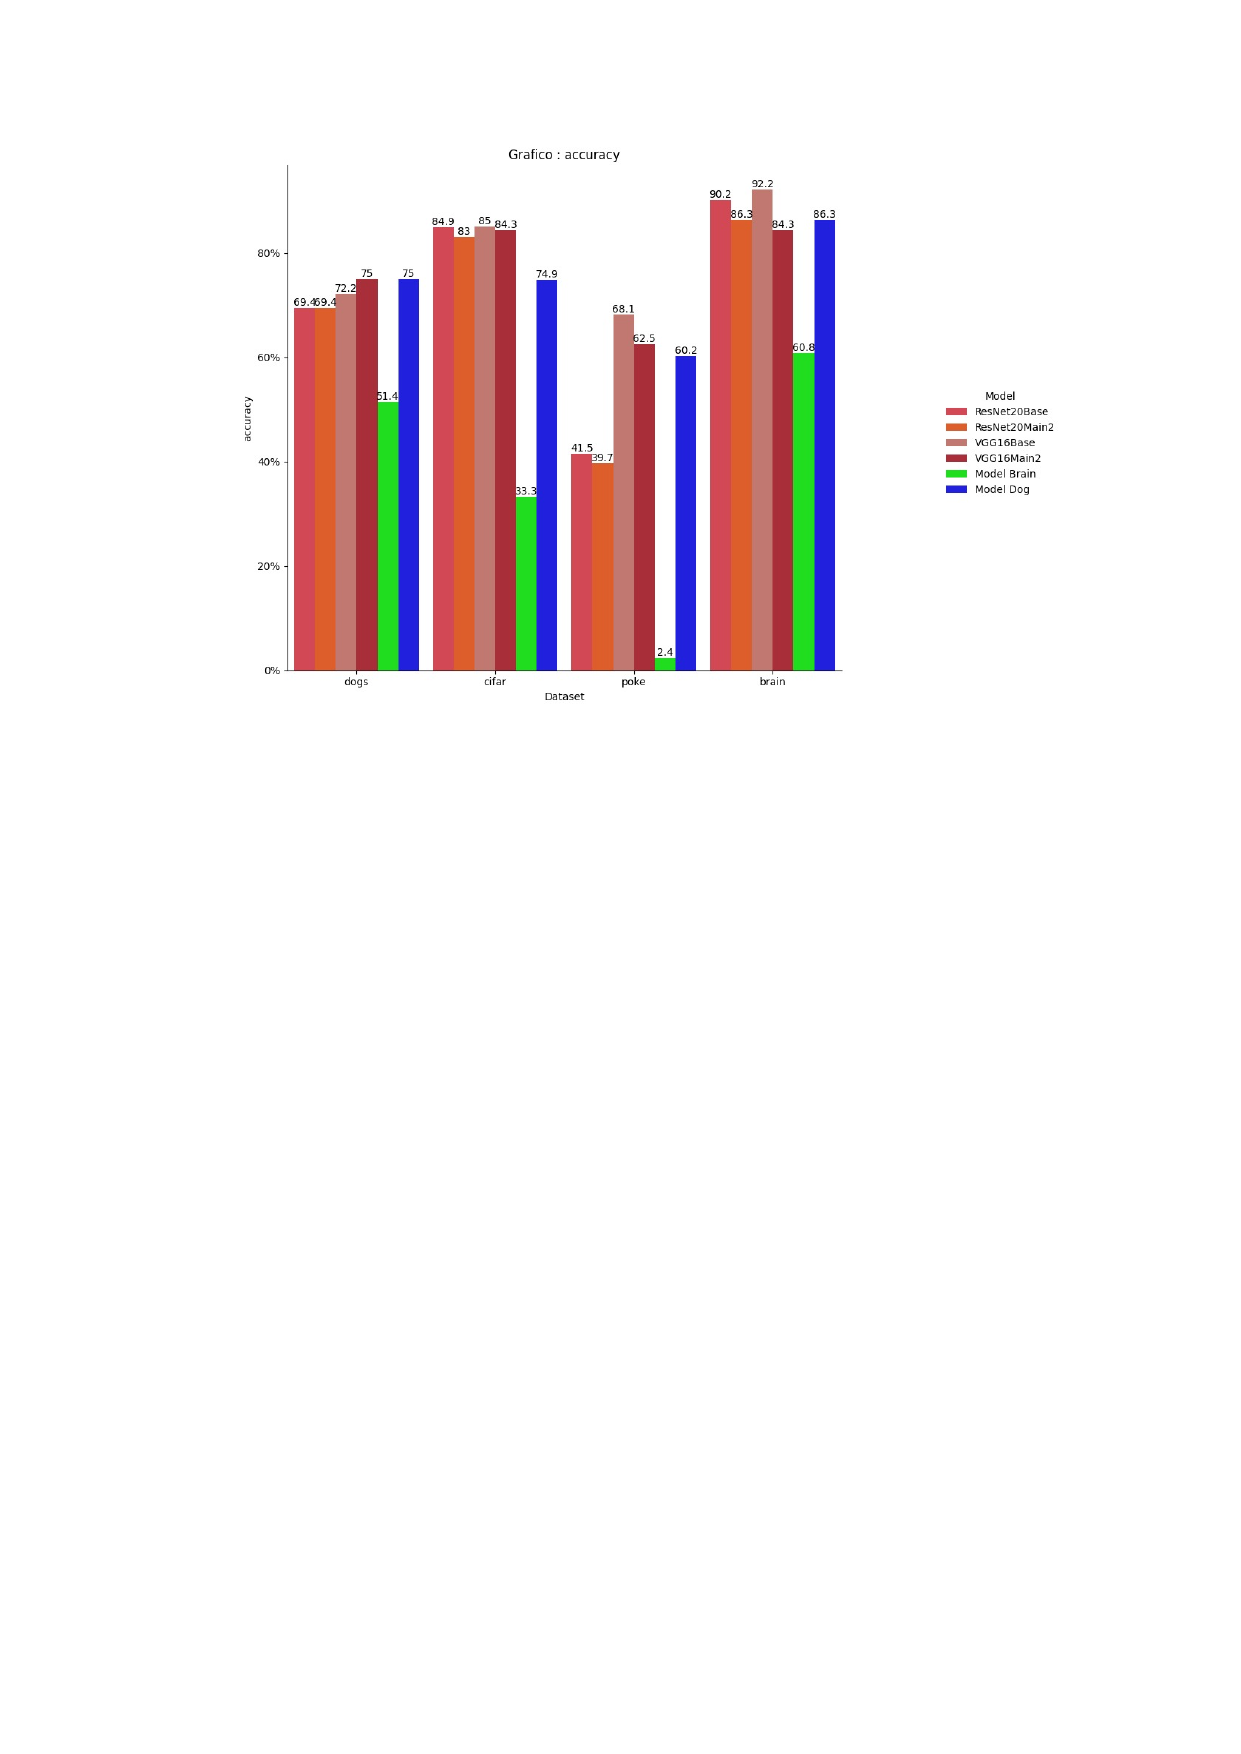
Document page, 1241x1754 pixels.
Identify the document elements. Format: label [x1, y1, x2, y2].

picture [177, 147, 1063, 739]
